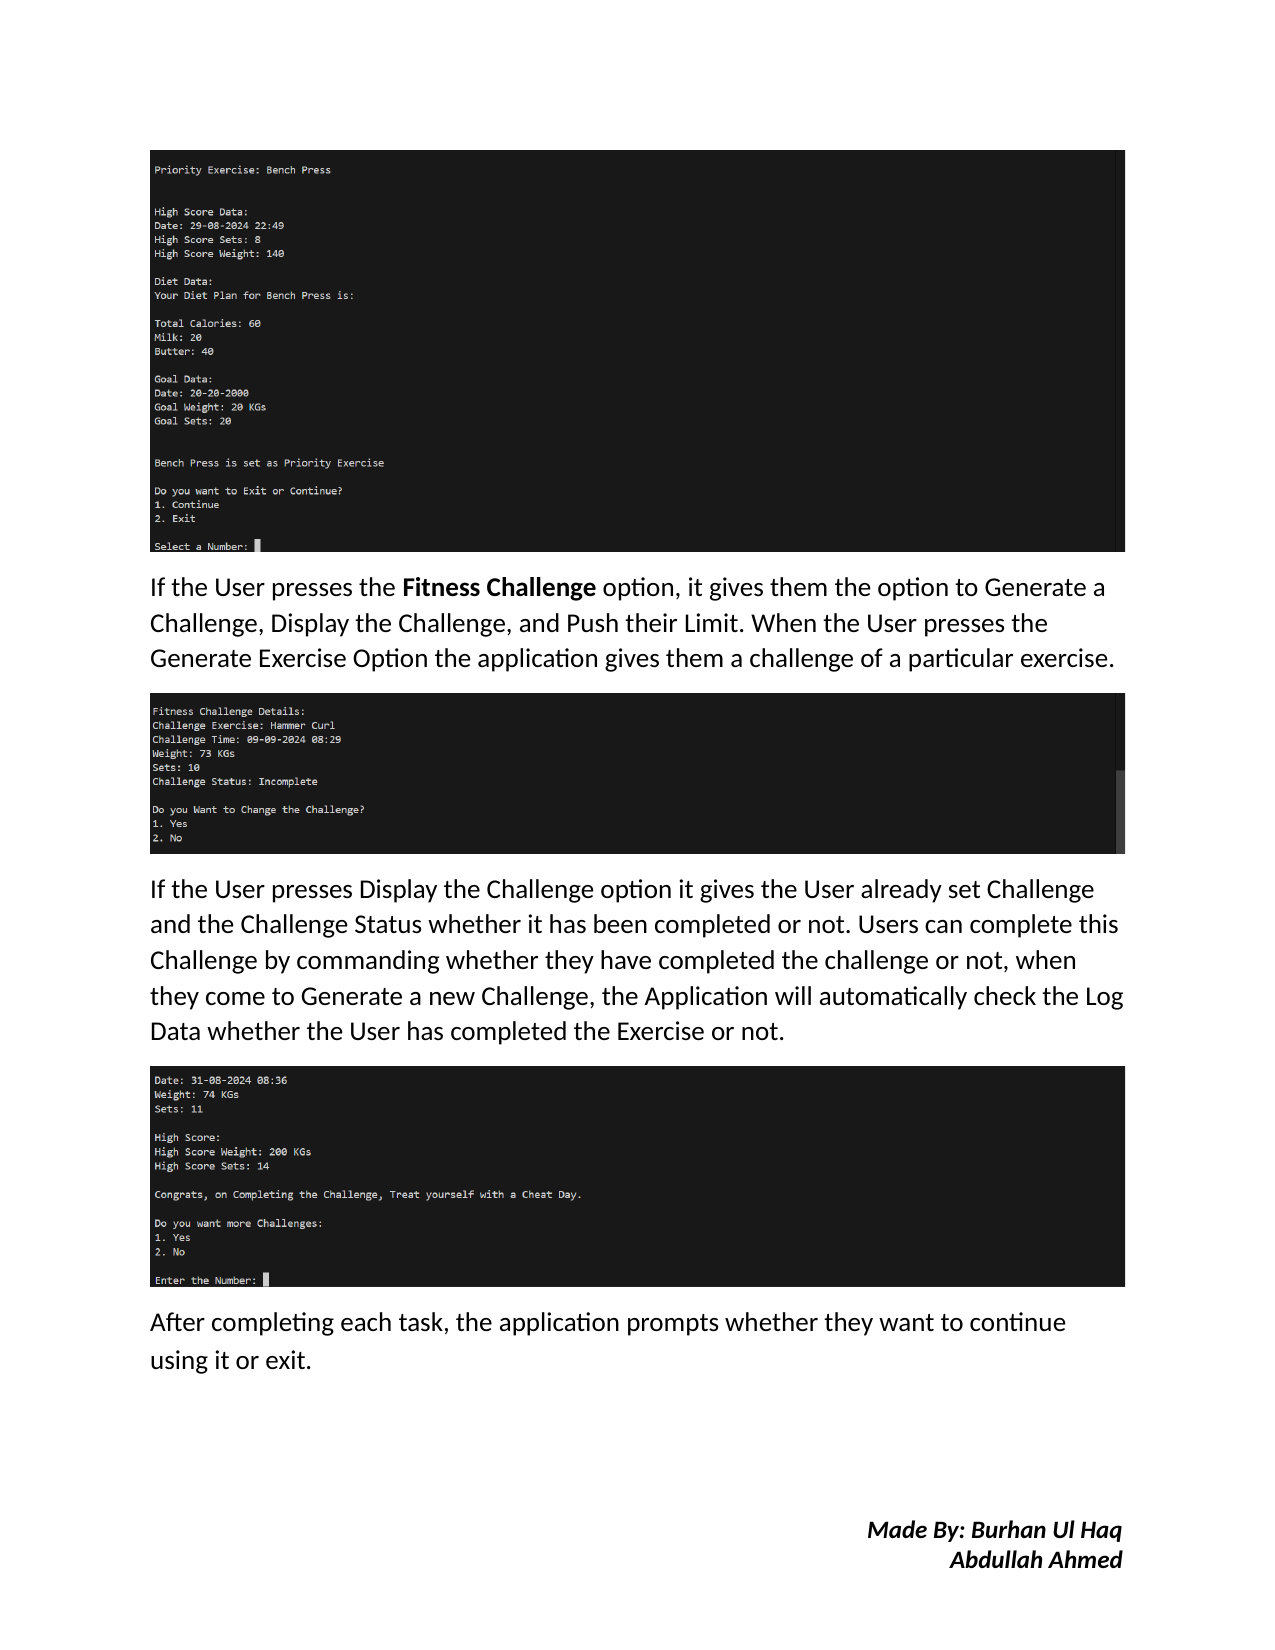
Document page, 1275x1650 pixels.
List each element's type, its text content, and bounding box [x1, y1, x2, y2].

text After completing each task, the application prompts whether they want to continue using it or exit. [150, 1306, 1125, 1377]
text If the User presses Display the Challenge option it gives the User already set Challenge and the Challenge Status whether it has been completed or not. Users can complete this Challenge by commanding whether they have completed the challenge or not, when they come to Generate a new Challenge, the Application will automatically check the Log Data whether the User has completed the Exercise or not. [150, 872, 1125, 1048]
text If the User presses the Fitness Challenge option, it gives them the option to Generate a Challenge, Display the Challenge, and Push their Limit. When the User presses the Generate Exercise Option the application gives them a challenge of a particular exercise. [150, 570, 1125, 674]
picture [150, 693, 1125, 854]
picture [150, 1066, 1125, 1287]
picture [150, 150, 1125, 552]
